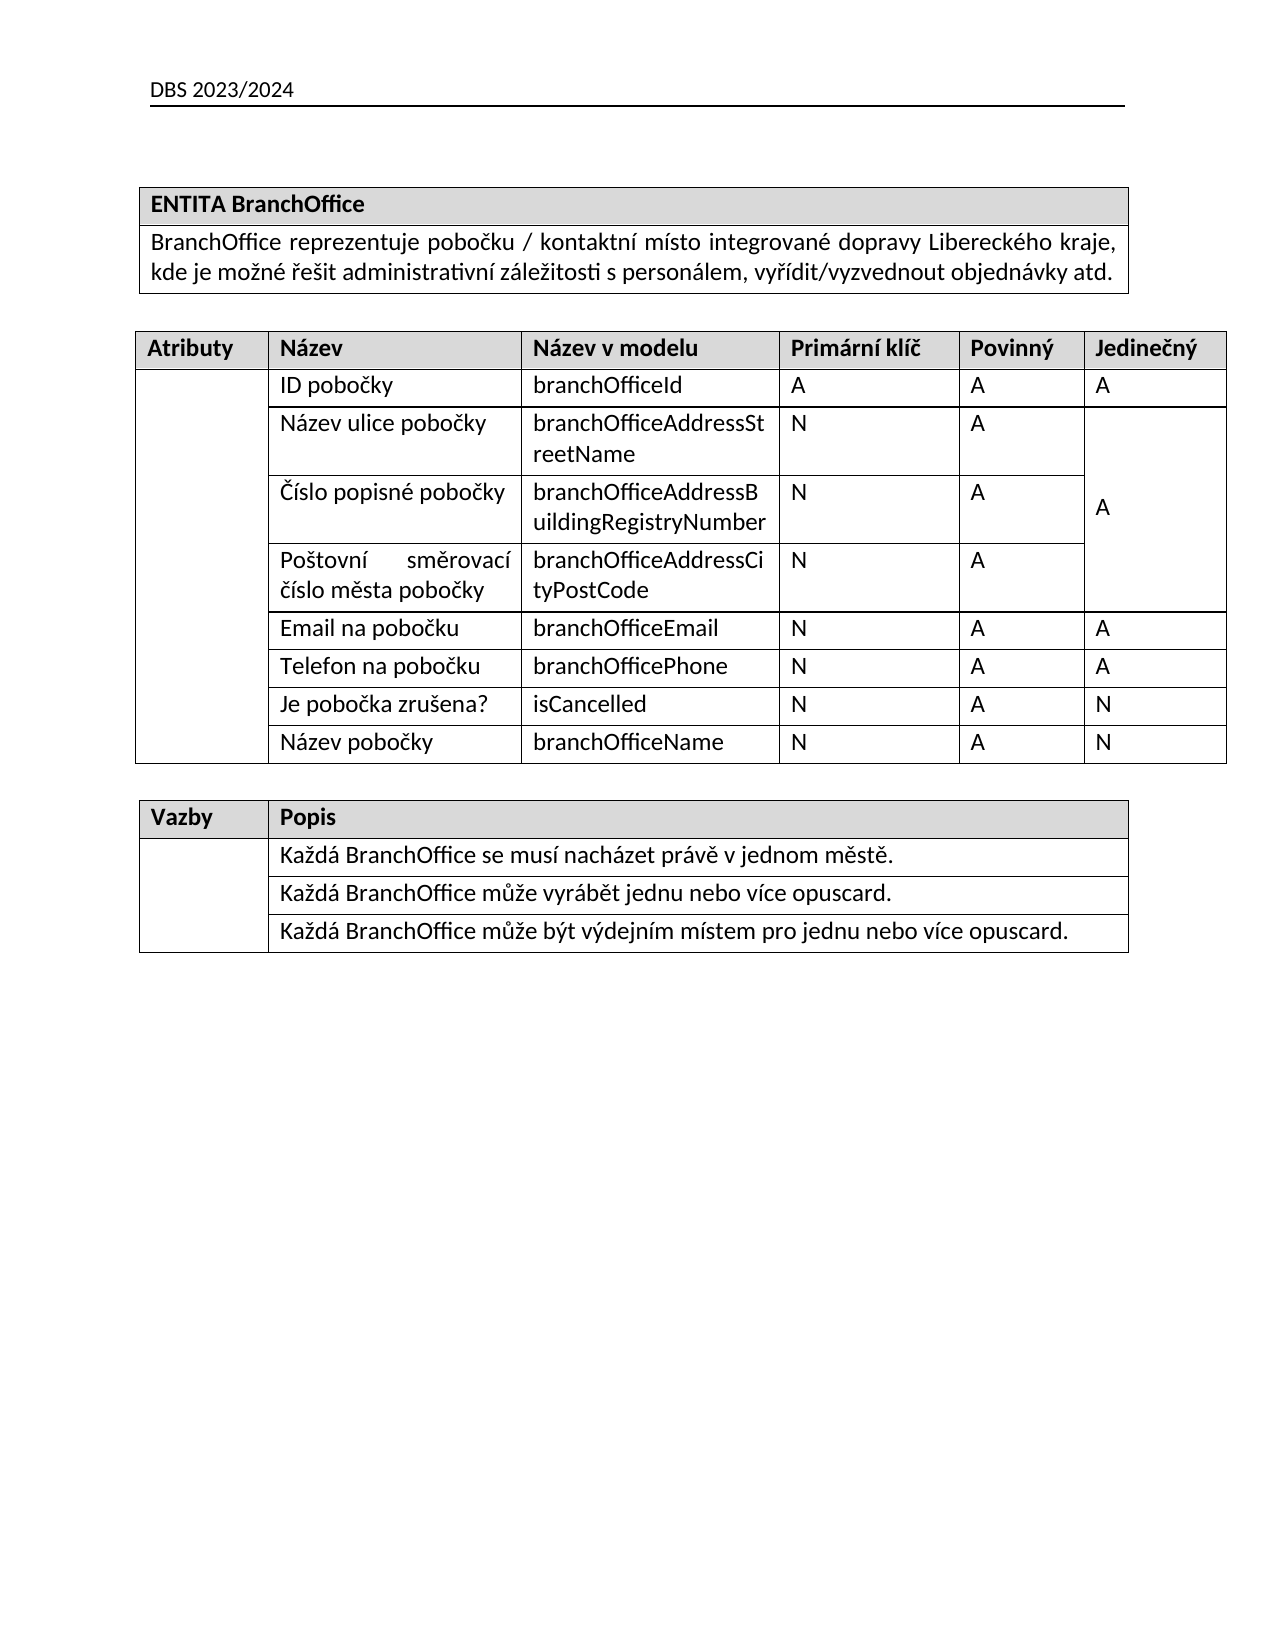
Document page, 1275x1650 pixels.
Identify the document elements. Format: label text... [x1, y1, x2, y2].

table_cell N [780, 613, 959, 649]
table_cell Telefon na pobočku [269, 650, 521, 687]
table_cell N [780, 476, 959, 543]
table_cell A [960, 650, 1084, 687]
table_header Primární klíč [780, 332, 959, 368]
table_cell Poštovní směrovací číslo města pobočky [269, 544, 521, 611]
table_cell Každá BranchOffice může vyrábět jednu nebo více opuscard. [269, 877, 1128, 914]
table_cell isCancelled [522, 688, 779, 725]
table_cell Email na pobočku [269, 613, 521, 649]
table_cell N [1085, 688, 1226, 725]
table_header Povinný [960, 332, 1084, 368]
table_header Jedinečný [1085, 332, 1226, 368]
table_cell branchOfficeName [522, 726, 779, 763]
table_cell ID pobočky [269, 370, 521, 406]
table_header Vazby [140, 801, 268, 838]
table_cell [140, 839, 268, 952]
table_cell Název pobočky [269, 726, 521, 763]
table_cell Je pobočka zrušena? [269, 688, 521, 725]
table_cell N [780, 650, 959, 687]
table_cell N [780, 726, 959, 763]
table_cell Název ulice pobočky [269, 408, 521, 475]
table_cell A [960, 408, 1084, 475]
table_cell A [1085, 613, 1226, 649]
table_header Název [269, 332, 521, 368]
table_cell branchOfficeAddressBuildingRegistryNumber [522, 476, 779, 543]
table_header Popis [269, 801, 1128, 838]
table_cell N [780, 408, 959, 475]
table_cell A [960, 688, 1084, 725]
table_cell A [1085, 650, 1226, 687]
table_cell A [960, 476, 1084, 543]
table_cell N [1085, 726, 1226, 763]
table_header Název v modelu [522, 332, 779, 368]
table_cell A [780, 370, 959, 406]
table_header ENTITA BranchOffice [140, 188, 1128, 224]
table_cell branchOfficeEmail [522, 613, 779, 649]
table_cell A [960, 726, 1084, 763]
table_cell [136, 370, 268, 763]
table_cell branchOfficeAddressCityPostCode [522, 544, 779, 611]
table_cell N [780, 544, 959, 611]
table_cell branchOfficeAddressStreetName [522, 408, 779, 475]
table_cell A [1085, 408, 1226, 611]
table_header Atributy [136, 332, 268, 368]
table_cell branchOfficeId [522, 370, 779, 406]
table_cell A [960, 613, 1084, 649]
table_cell A [960, 544, 1084, 611]
table_cell branchOfficePhone [522, 650, 779, 687]
table_cell BranchOffice reprezentuje pobočku / kontaktní místo integrované dopravy Libereckého kraje, kde je možné řešit administrativní záležitosti s personálem, vyřídit/vyzvednout objednávky atd. [140, 226, 1128, 293]
table_cell Každá BranchOffice se musí nacházet právě v jednom městě. [269, 839, 1128, 876]
table_cell Každá BranchOffice může být výdejním místem pro jednu nebo více opuscard. [269, 915, 1128, 952]
table_cell Číslo popisné pobočky [269, 476, 521, 543]
table_cell A [1085, 370, 1226, 406]
table_cell N [780, 688, 959, 725]
table_cell A [960, 370, 1084, 406]
